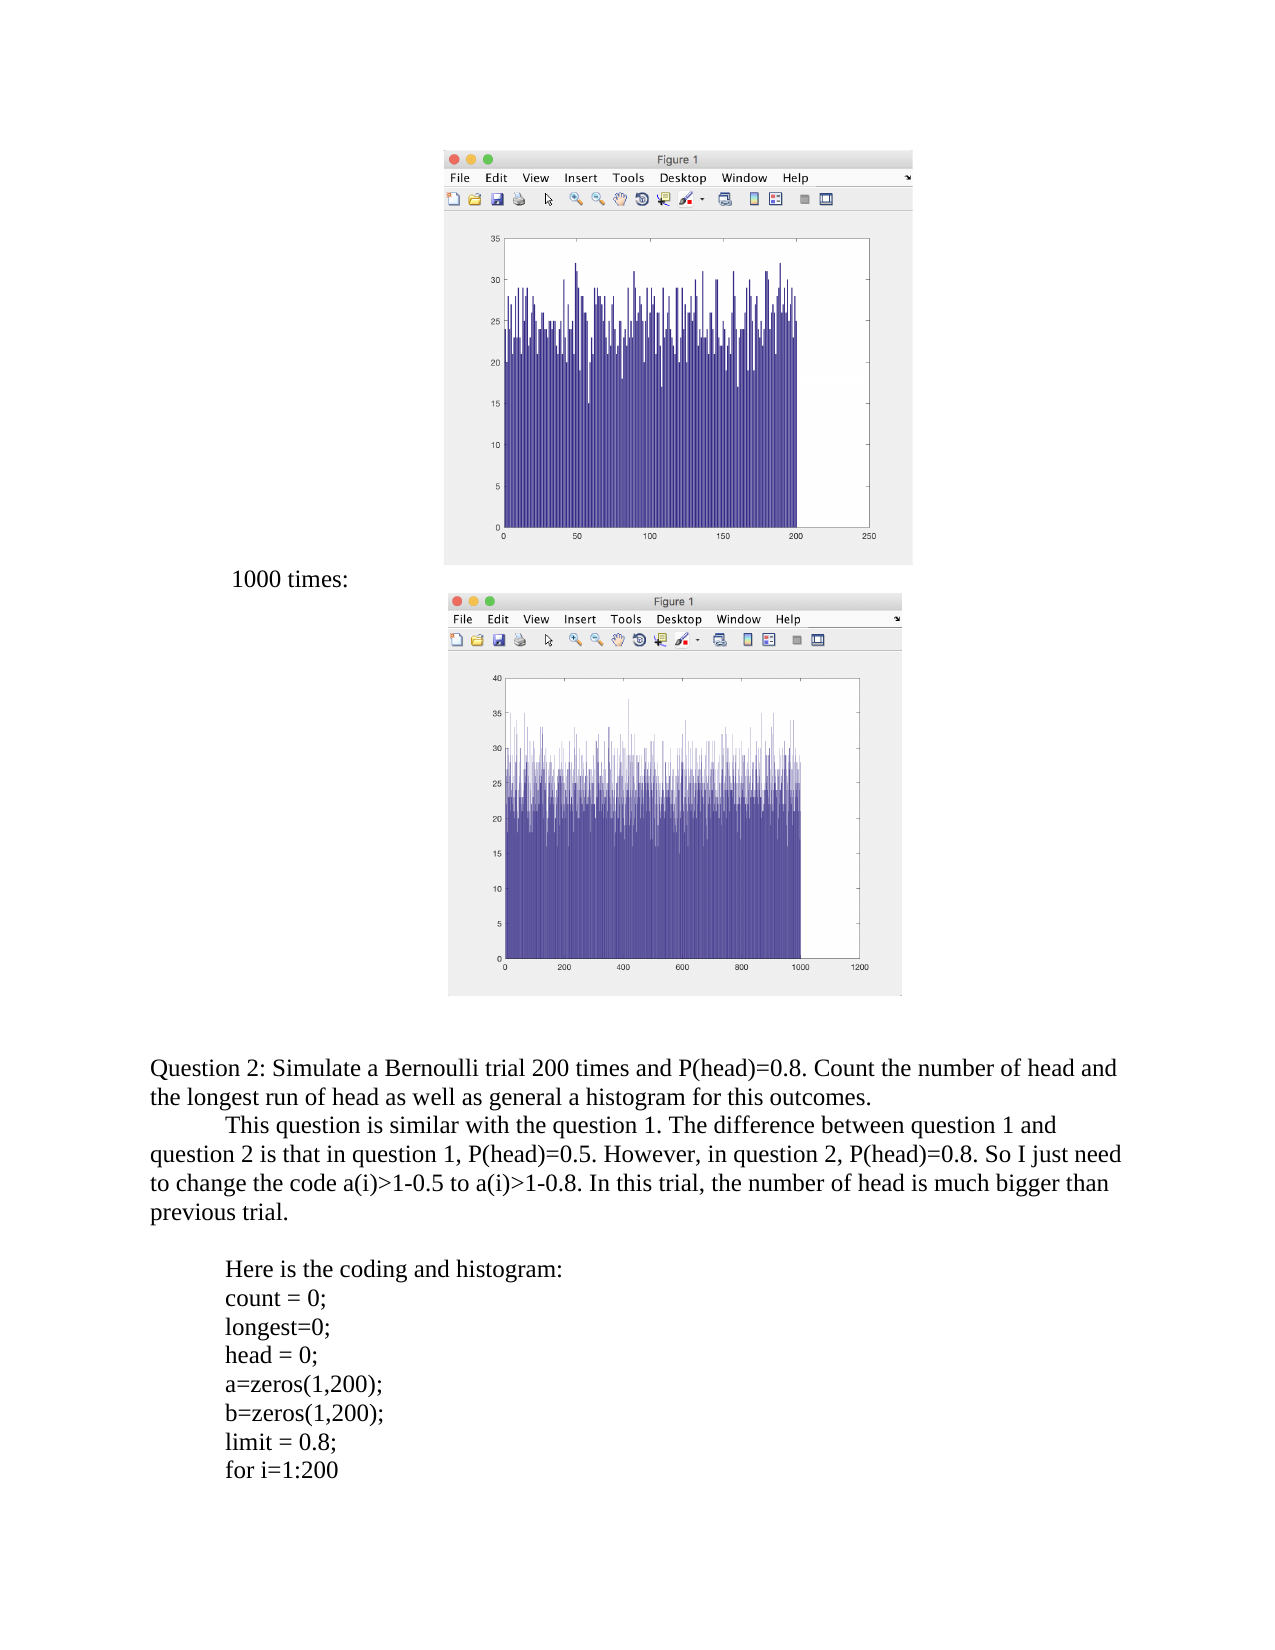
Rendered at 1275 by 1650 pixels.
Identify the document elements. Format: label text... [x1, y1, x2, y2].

text Here is the coding and histogram: [150, 1254, 1125, 1283]
text This question is similar with the question 1. The difference between question 1 and question 2 is that in question 1, P(head)=0.5. However, in question 2, P(head)=0.8. So I just need to change the code a(i)>1-0.5 to a(i)>1-0.8. In this trial, the number of head is much bigger than previous trial. [150, 1111, 1125, 1226]
text count = 0; [150, 1283, 1125, 1312]
text limit = 0.8; [150, 1427, 1125, 1456]
text b=zeros(1,200); [150, 1398, 1125, 1427]
text head = 0; [150, 1341, 1125, 1369]
picture [443, 150, 913, 565]
text a=zeros(1,200); [150, 1369, 1125, 1398]
text 1000 times: [150, 564, 1125, 593]
text for i=1:200 [150, 1456, 1125, 1484]
text longest=0; [150, 1312, 1125, 1341]
picture [448, 593, 902, 996]
text Question 2: Simulate a Bernoulli trial 200 times and P(head)=0.8. Count the number of head and the longest run of head as well as general a histogram for this outcomes. [150, 1053, 1125, 1111]
